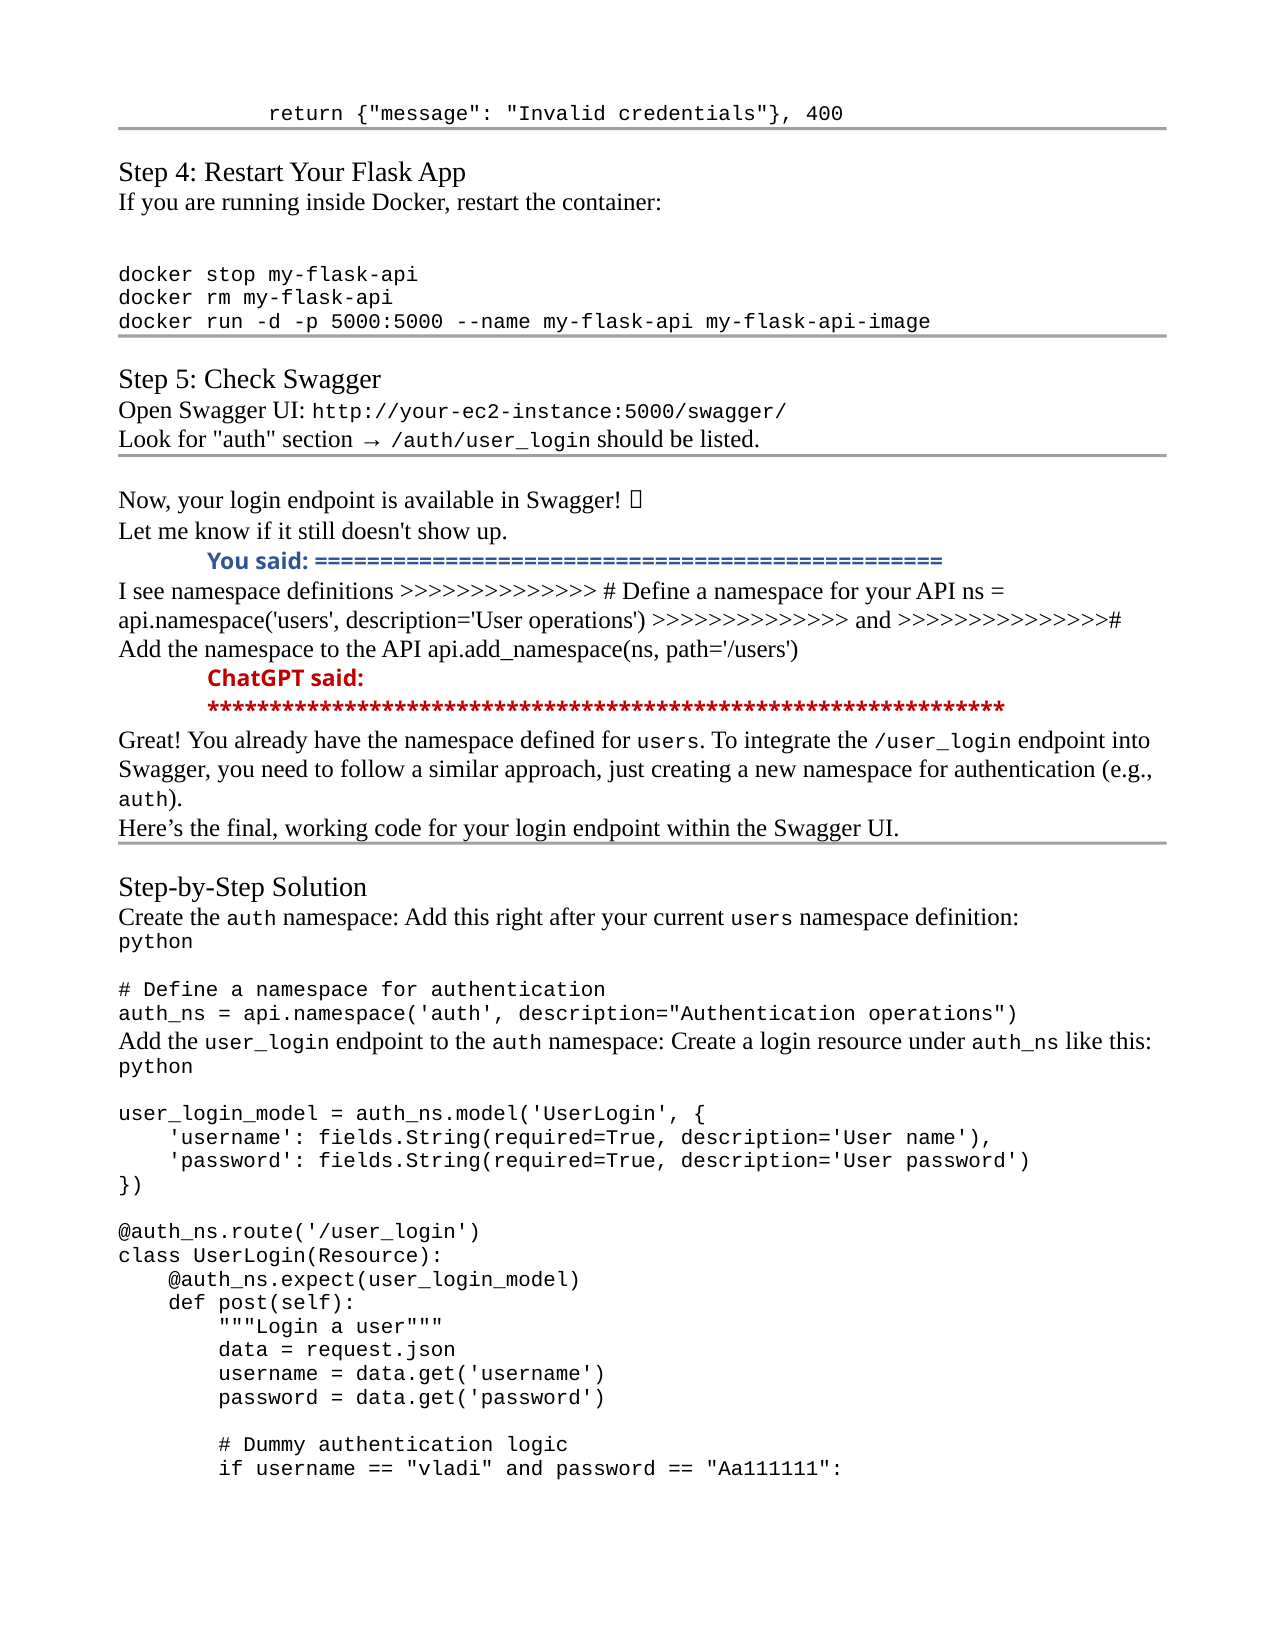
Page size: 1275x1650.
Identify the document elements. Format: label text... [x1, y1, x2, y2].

text # Dummy authentication logic [118, 1434, 1167, 1458]
text 'password': fields.String(required=True, description='User password') [118, 1150, 1167, 1174]
text 'username': fields.String(required=True, description='User name'), [118, 1127, 1167, 1150]
text return {"message": "Invalid credentials"}, 400 [118, 103, 1167, 127]
text Step 4: Restart Your Flask App [118, 155, 1167, 187]
text auth_ns = api.namespace('auth', description="Authentication operations") [118, 1002, 1167, 1026]
text python [118, 932, 1167, 955]
text Create the auth namespace: Add this right after your current users namespace definition: [118, 902, 1167, 932]
text I see namespace definitions >>>>>>>>>>>>>> # Define a namespace for your API ns = api.namespace('users', description='User operations') >>>>>>>>>>>>>> and >>>>>>>>>>>>>>># Add the namespace to the API api.add_namespace(ns, path='/users') [118, 576, 1167, 662]
text ChatGPT said: **************************************************************** [207, 662, 1167, 725]
text password = data.get('password') [118, 1387, 1167, 1410]
text Here’s the final, working code for your login endpoint within the Swagger UI. [118, 813, 1167, 841]
text You said: ================================================ [207, 545, 1167, 576]
text # Define a namespace for authentication [118, 979, 1167, 1002]
text docker stop my-flask-api [118, 263, 1167, 287]
text user_login_model = auth_ns.model('UserLogin', { [118, 1103, 1167, 1127]
text @auth_ns.expect(user_login_model) [118, 1268, 1167, 1292]
text Step 5: Check Swagger [118, 362, 1167, 395]
text If you are running inside Docker, restart the container: [118, 187, 1167, 216]
text class UserLogin(Resource): [118, 1245, 1167, 1268]
text }) [118, 1174, 1167, 1198]
text Great! You already have the namespace defined for users. To integrate the /user_login endpoint into Swagger, you need to follow a similar approach, just creating a new namespace for authentication (e.g., auth). [118, 725, 1167, 813]
text Now, your login endpoint is available in Swagger! 🚀 Let me know if it still doesn't show up. [118, 482, 1167, 545]
text data = request.json [118, 1339, 1167, 1363]
text Step-by-Step Solution [118, 869, 1167, 902]
text username = data.get('username') [118, 1363, 1167, 1387]
text docker run -d -p 5000:5000 --name my-flask-api my-flask-api-image [118, 311, 1167, 334]
text @auth_ns.route('/user_login') [118, 1221, 1167, 1245]
text python [118, 1056, 1167, 1079]
text """Login a user""" [118, 1316, 1167, 1339]
text Open Swagger UI: http://your-ec2-instance:5000/swagger/ [118, 395, 1167, 424]
text Add the user_login endpoint to the auth namespace: Create a login resource under auth_ns like this: [118, 1026, 1167, 1056]
text def post(self): [118, 1292, 1167, 1316]
text Look for "auth" section → /auth/user_login should be listed. [118, 424, 1167, 454]
text if username == "vladi" and password == "Aa111111": [118, 1458, 1167, 1481]
text docker rm my-flask-api [118, 287, 1167, 311]
